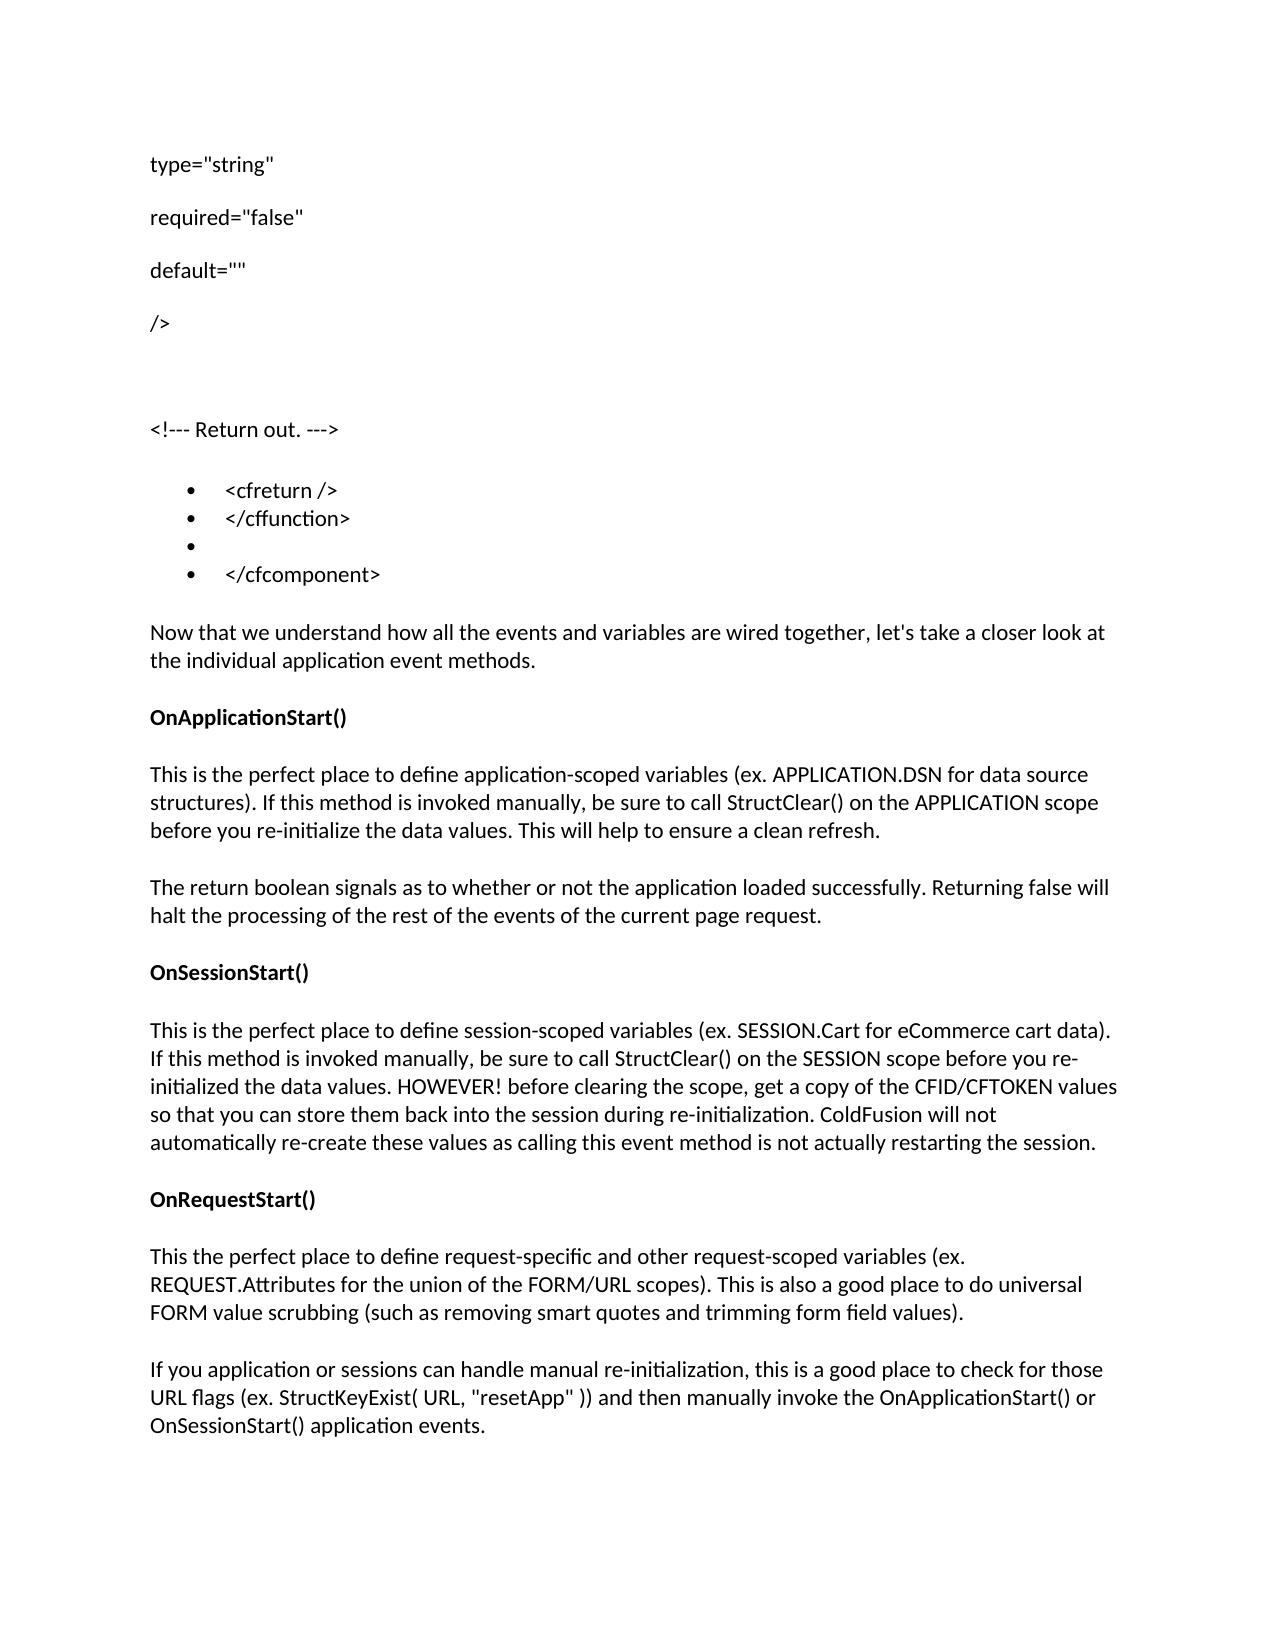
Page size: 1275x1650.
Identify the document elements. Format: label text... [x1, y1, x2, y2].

text If you application or sessions can handle manual re-initialization, this is a good place to check for those URL flags (ex. StructKeyExist( URL, "resetApp" )) and then manually invoke the OnApplicationStart() or OnSessionStart() application events. [150, 1355, 1125, 1439]
text OnSessionStart() [150, 958, 1125, 987]
text Now that we understand how all the events and variables are wired together, let's take a closer look at the individual application event methods. [150, 618, 1125, 674]
text /> [150, 309, 1125, 337]
text default="" [150, 256, 1125, 284]
text type="string" [150, 150, 1125, 178]
text This is the perfect place to define session-scoped variables (ex. SESSION.Cart for eCommerce cart data). If this method is invoked manually, be sure to call StructClear() on the SESSION scope before you re-initialized the data values. HOWEVER! before clearing the scope, get a copy of the CFID/CFTOKEN values so that you can store them back into the session during re-initialization. ColdFusion will not automatically re-create these values as calling this event method is not actually restarting the session. [150, 1016, 1125, 1156]
text This is the perfect place to define application-scoped variables (ex. APPLICATION.DSN for data source structures). If this method is invoked manually, be sure to call StructClear() on the APPLICATION scope before you re-initialize the data values. This will help to ensure a clean refresh. [150, 760, 1125, 844]
text required="false" [150, 203, 1125, 231]
text The return boolean signals as to whether or not the application loaded successfully. Returning false will halt the processing of the rest of the events of the current page request. [150, 873, 1125, 929]
text OnApplicationStart() [150, 703, 1125, 731]
list </cffunction> [187, 504, 1125, 532]
list <cfreturn /> [187, 476, 1125, 504]
text This the perfect place to define request-specific and other request-scoped variables (ex. REQUEST.Attributes for the union of the FORM/URL scopes). This is also a good place to do universal FORM value scrubbing (such as removing smart quotes and trimming form field values). [150, 1242, 1125, 1326]
list </cfcomponent> [187, 561, 1125, 588]
text OnRequestStart() [150, 1185, 1125, 1213]
text <!--- Return out. ---> [150, 415, 1125, 443]
